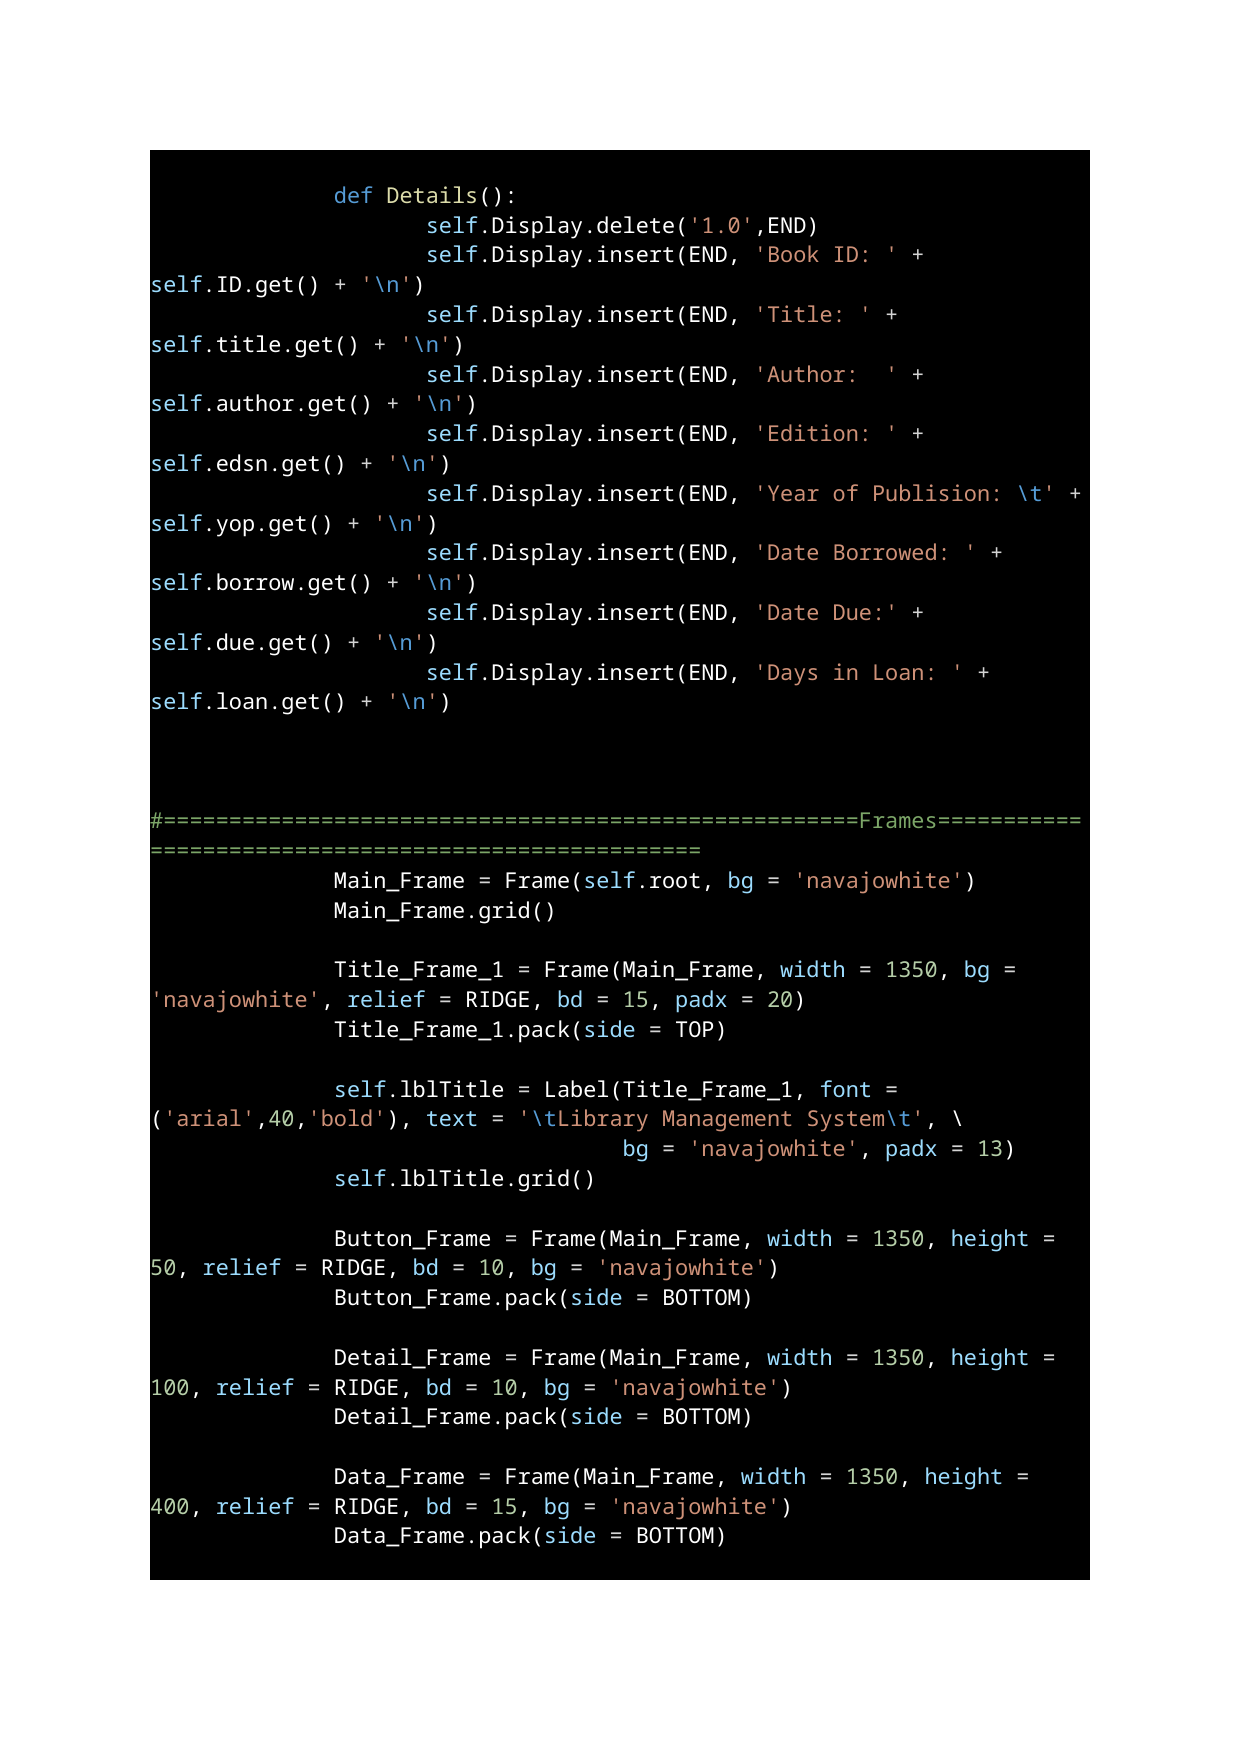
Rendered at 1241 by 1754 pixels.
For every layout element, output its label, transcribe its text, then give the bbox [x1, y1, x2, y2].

text Main_Frame = Frame(self.root, bg = 'navajowhite') [150, 865, 1090, 895]
text Detail_Frame.pack(side = BOTTOM) [150, 1401, 1090, 1431]
text Title_Frame_1 = Frame(Main_Frame, width = 1350, bg = 'navajowhite', relief = RIDGE, bd = 15, padx = 20) [150, 954, 1090, 1014]
text def Details(): [150, 180, 1090, 209]
text #=====================================================Frames===================================================== [150, 776, 1090, 865]
text self.Display.insert(END, 'Date Due:' + self.due.get() + '\n') [150, 597, 1090, 656]
text self.Display.insert(END, 'Date Borrowed: ' + self.borrow.get() + '\n') [150, 537, 1090, 597]
text Button_Frame.pack(side = BOTTOM) [150, 1282, 1090, 1312]
text self.Display.insert(END, 'Title: ' + self.title.get() + '\n') [150, 299, 1090, 358]
text self.lblTitle.grid() [150, 1163, 1090, 1193]
text self.Display.insert(END, 'Author: ' + self.author.get() + '\n') [150, 358, 1090, 418]
text Title_Frame_1.pack(side = TOP) [150, 1014, 1090, 1044]
text Data_Frame = Frame(Main_Frame, width = 1350, height = 400, relief = RIDGE, bd = 15, bg = 'navajowhite') [150, 1461, 1090, 1520]
text Data_Frame.pack(side = BOTTOM) [150, 1520, 1090, 1550]
text self.lblTitle = Label(Title_Frame_1, font = ('arial',40,'bold'), text = '\tLibrary Management System\t', \ [150, 1073, 1090, 1133]
text self.Display.insert(END, 'Book ID: ' + self.ID.get() + '\n') [150, 239, 1090, 299]
text bg = 'navajowhite', padx = 13) [150, 1133, 1090, 1163]
text self.Display.insert(END, 'Edition: ' + self.edsn.get() + '\n') [150, 418, 1090, 478]
text Button_Frame = Frame(Main_Frame, width = 1350, height = 50, relief = RIDGE, bd = 10, bg = 'navajowhite') [150, 1222, 1090, 1282]
text self.Display.insert(END, 'Year of Publision: \t' + self.yop.get() + '\n') [150, 478, 1090, 537]
text Detail_Frame = Frame(Main_Frame, width = 1350, height = 100, relief = RIDGE, bd = 10, bg = 'navajowhite') [150, 1342, 1090, 1401]
text Main_Frame.grid() [150, 895, 1090, 924]
text self.Display.insert(END, 'Days in Loan: ' + self.loan.get() + '\n') [150, 656, 1090, 716]
text self.Display.delete('1.0',END) [150, 209, 1090, 239]
